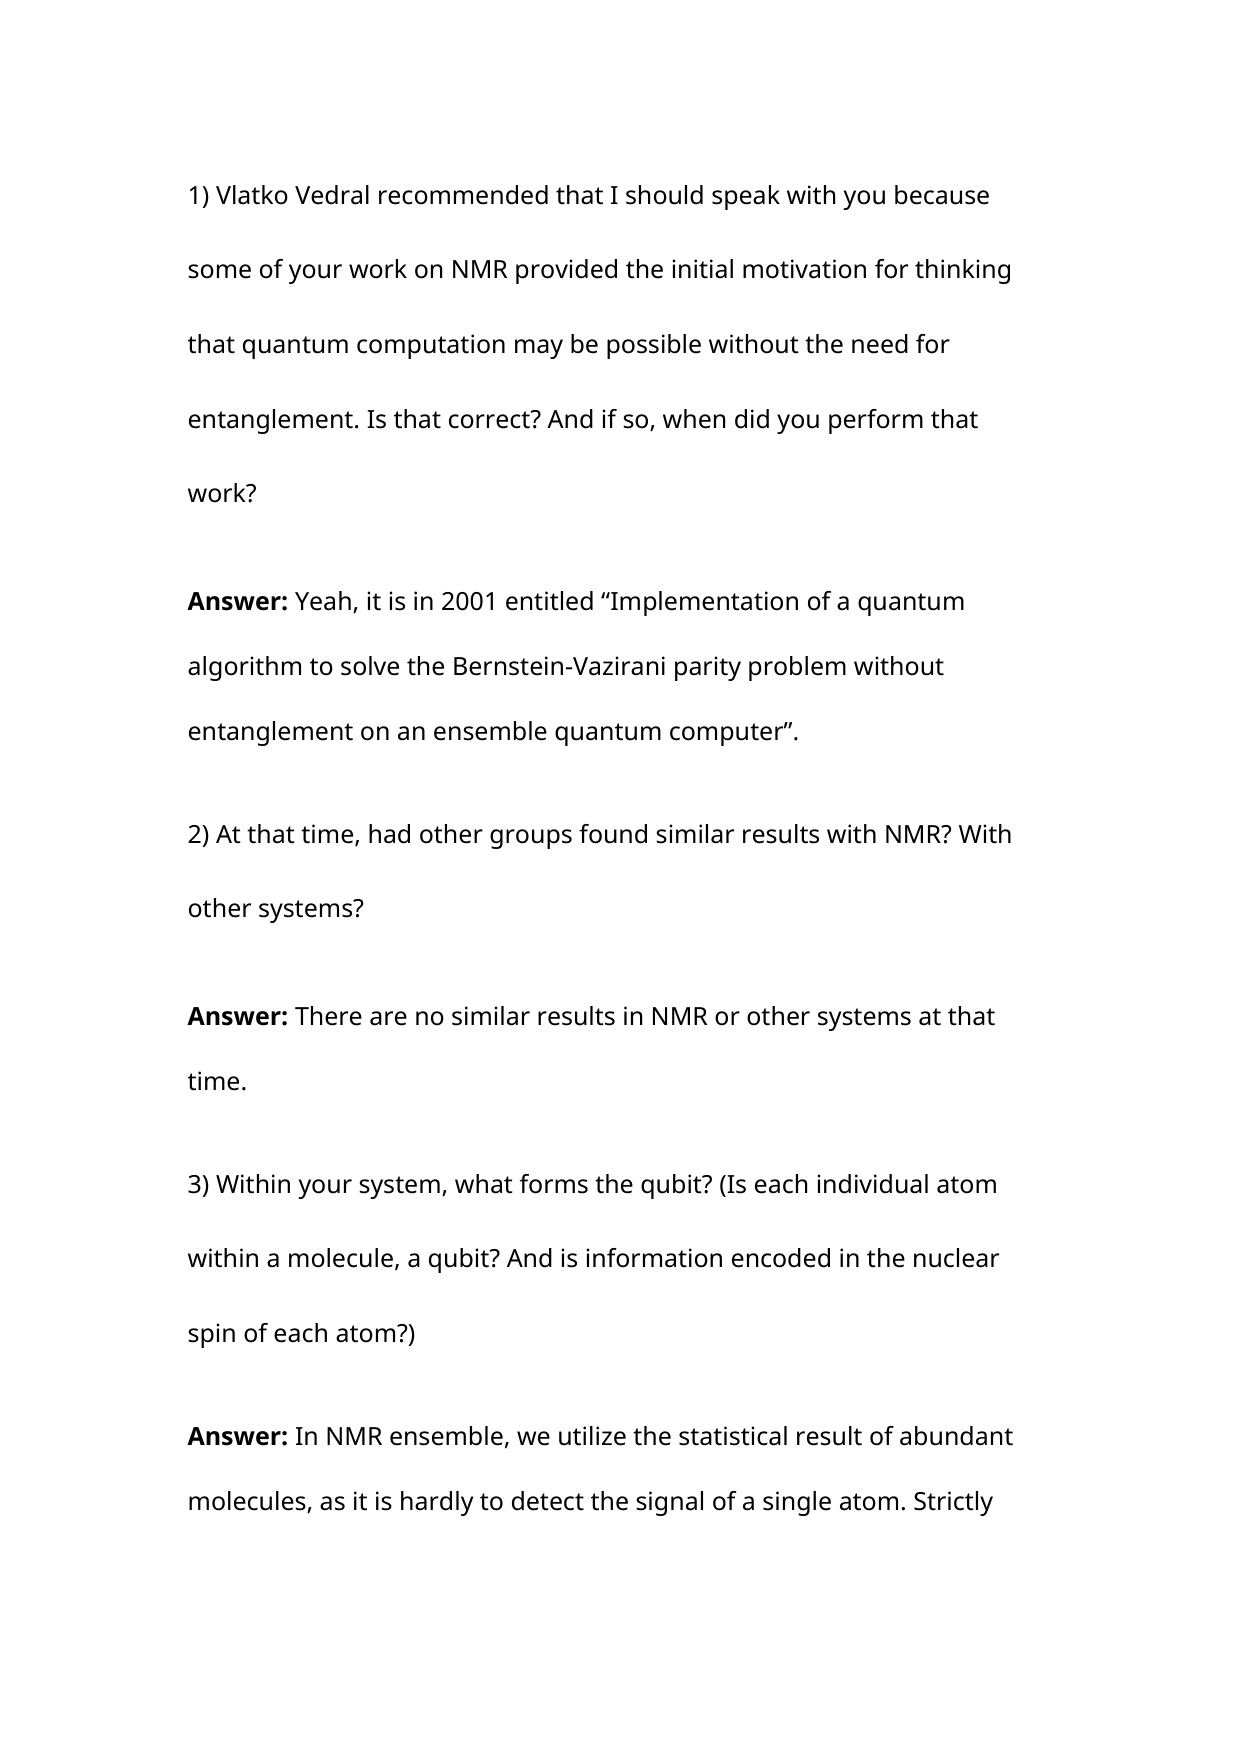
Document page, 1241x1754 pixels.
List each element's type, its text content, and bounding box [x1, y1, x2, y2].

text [187, 1403, 1053, 1533]
text 1) Vlatko Vedral recommended that I should speak with you because some of your work on NMR provided the initial motivation for thinking that quantum computation may be possible without the need for entanglement. Is that correct? And if so, when did you perform that work? [187, 162, 1053, 526]
text Answer: There are no similar results in NMR or other systems at that time. [187, 983, 1053, 1113]
text 3) Within your system, what forms the qubit? (Is each individual atom within a molecule, a qubit? And is information encoded in the nuclear spin of each atom?) [187, 1151, 1053, 1365]
text Answer: Yeah, it is in 2001 entitled “Implementation of a quantum algorithm to solve the Bernstein-Vazirani parity problem without entanglement on an ensemble quantum computer”. [187, 568, 1053, 763]
text 2) At that time, had other groups found similar results with NMR? With other systems? [187, 801, 1053, 941]
